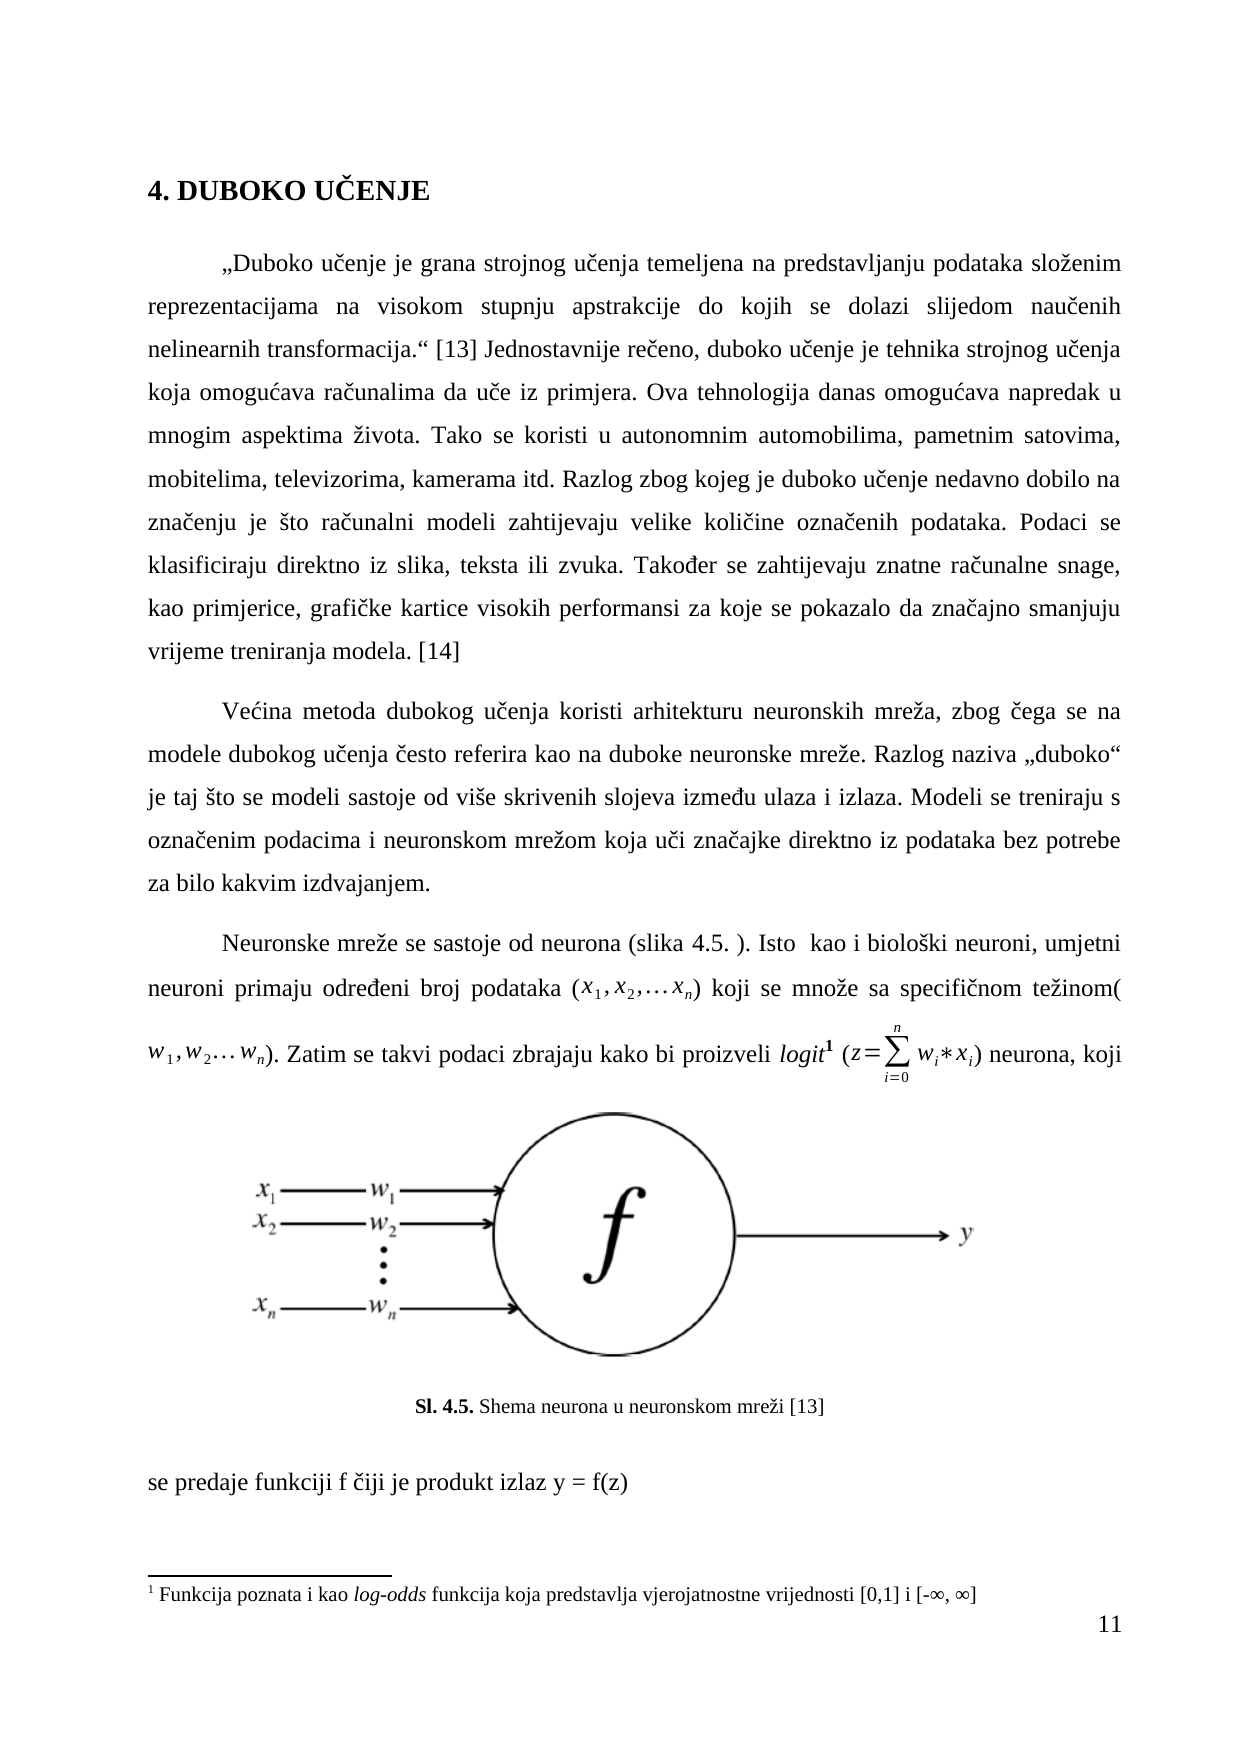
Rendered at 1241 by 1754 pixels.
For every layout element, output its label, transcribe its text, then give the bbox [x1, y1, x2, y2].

picture [206, 1106, 1033, 1363]
text Većina metoda dubokog učenja koristi arhitekturu neuronskih mreža, zbog čega se na modele dubokog učenja često referira kao na duboke neuronske mreže. Razlog naziva „duboko“ je taj što se modeli sastoje od više skrivenih slojeva između ulaza i izlaza. Modeli se treniraju s označenim podacima i neuronskom mrežom koja uči značajke direktno iz podataka bez potrebe za bilo kakvim izdvajanjem. [148, 696, 1122, 897]
subtitle DUBOKO UČENJE [148, 173, 1122, 206]
text „Duboko učenje je grana strojnog učenja temeljena na predstavljanju podataka složenim reprezentacijama na visokom stupnju apstrakcije do kojih se dolazi slijedom naučenih nelinearnih transformacija.“ [13] Jednostavnije rečeno, duboko učenje je tehnika strojnog učenja koja omogućava računalima da uče iz primjera. Ova tehnologija danas omogućava napredak u mnogim aspektima života. Tako se koristi u autonomnim automobilima, pametnim satovima, mobitelima, televizorima, kamerama itd. Razlog zbog kojeg je duboko učenje nedavno dobilo na značenju je što računalni modeli zahtijevaju velike količine označenih podataka. Podaci se klasificiraju direktno iz slika, teksta ili zvuka. Također se zahtijevaju znatne računalne snage, kao primjerice, grafičke kartice visokih performansi za koje se pokazalo da značajno smanjuju vrijeme treniranja modela. [14] [148, 248, 1122, 665]
